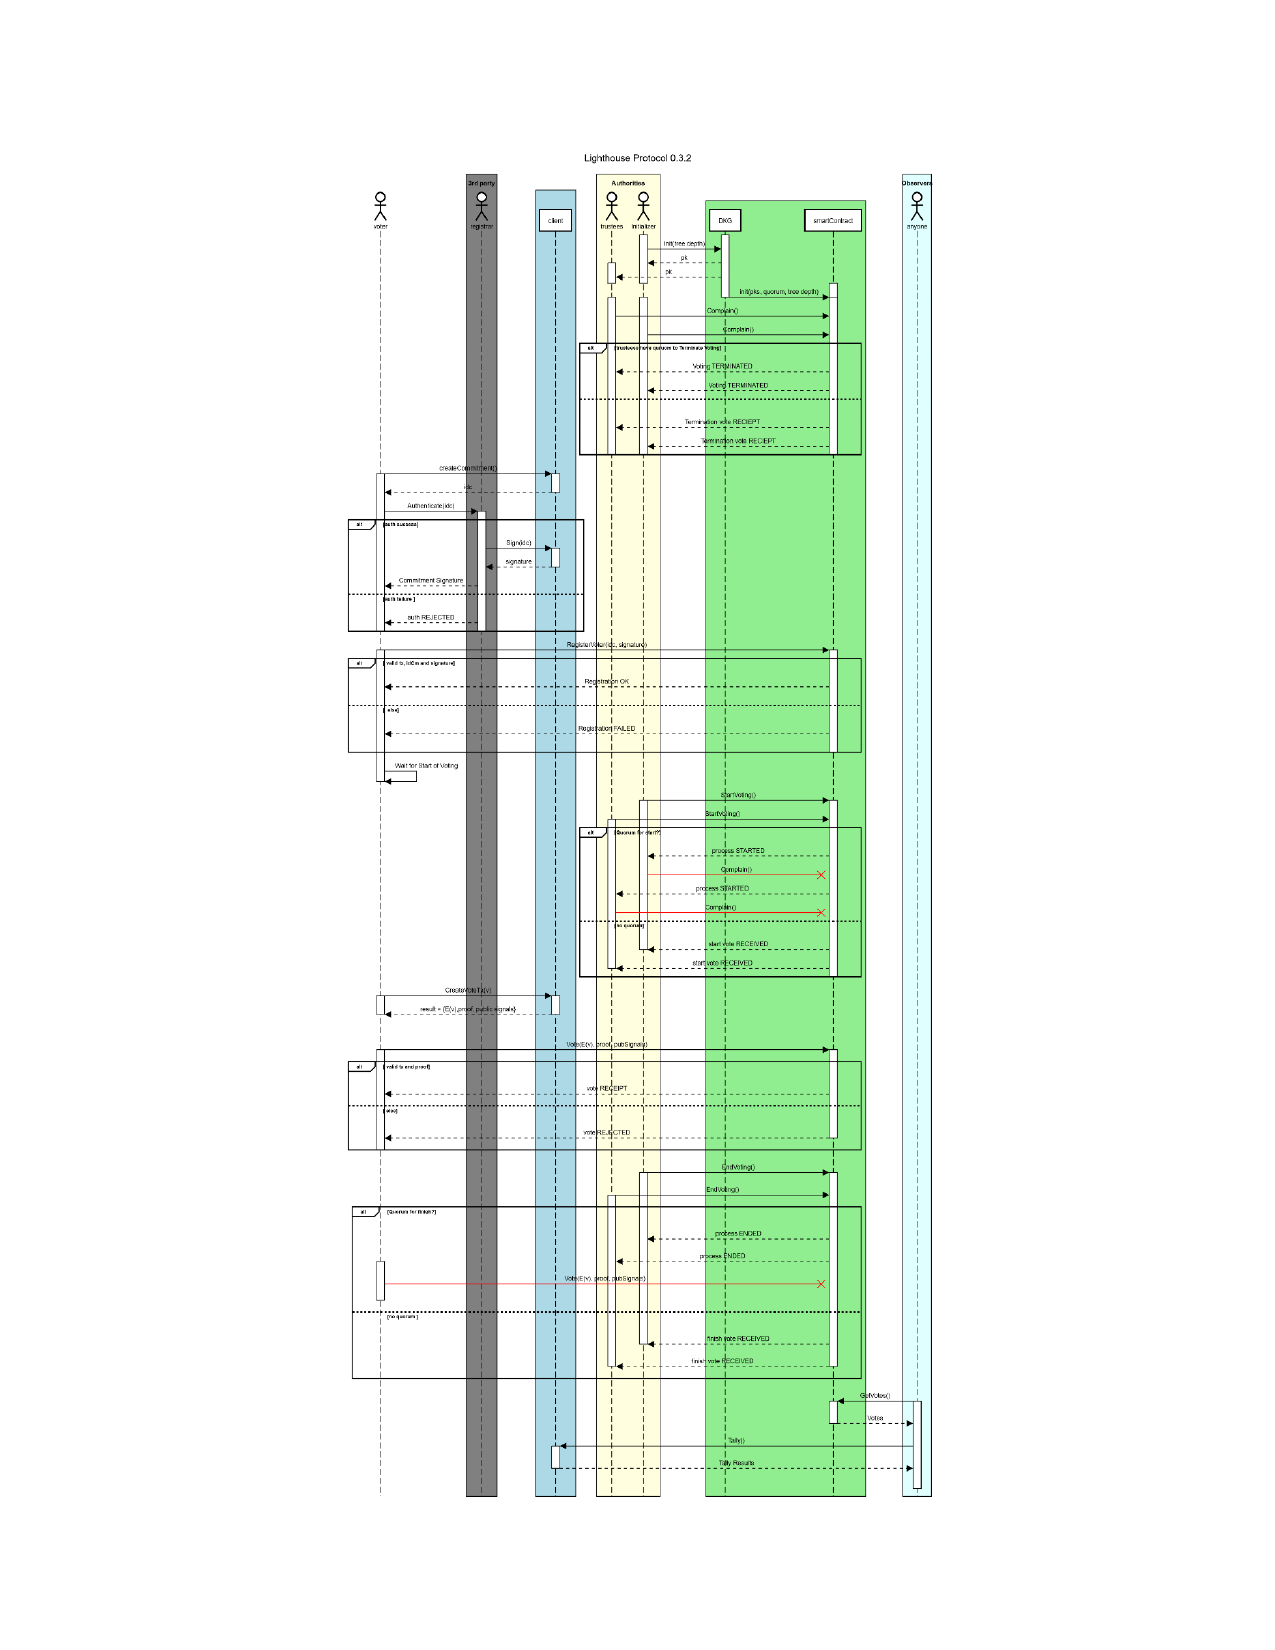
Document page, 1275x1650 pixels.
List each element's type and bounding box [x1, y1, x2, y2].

picture [340, 150, 935, 1500]
